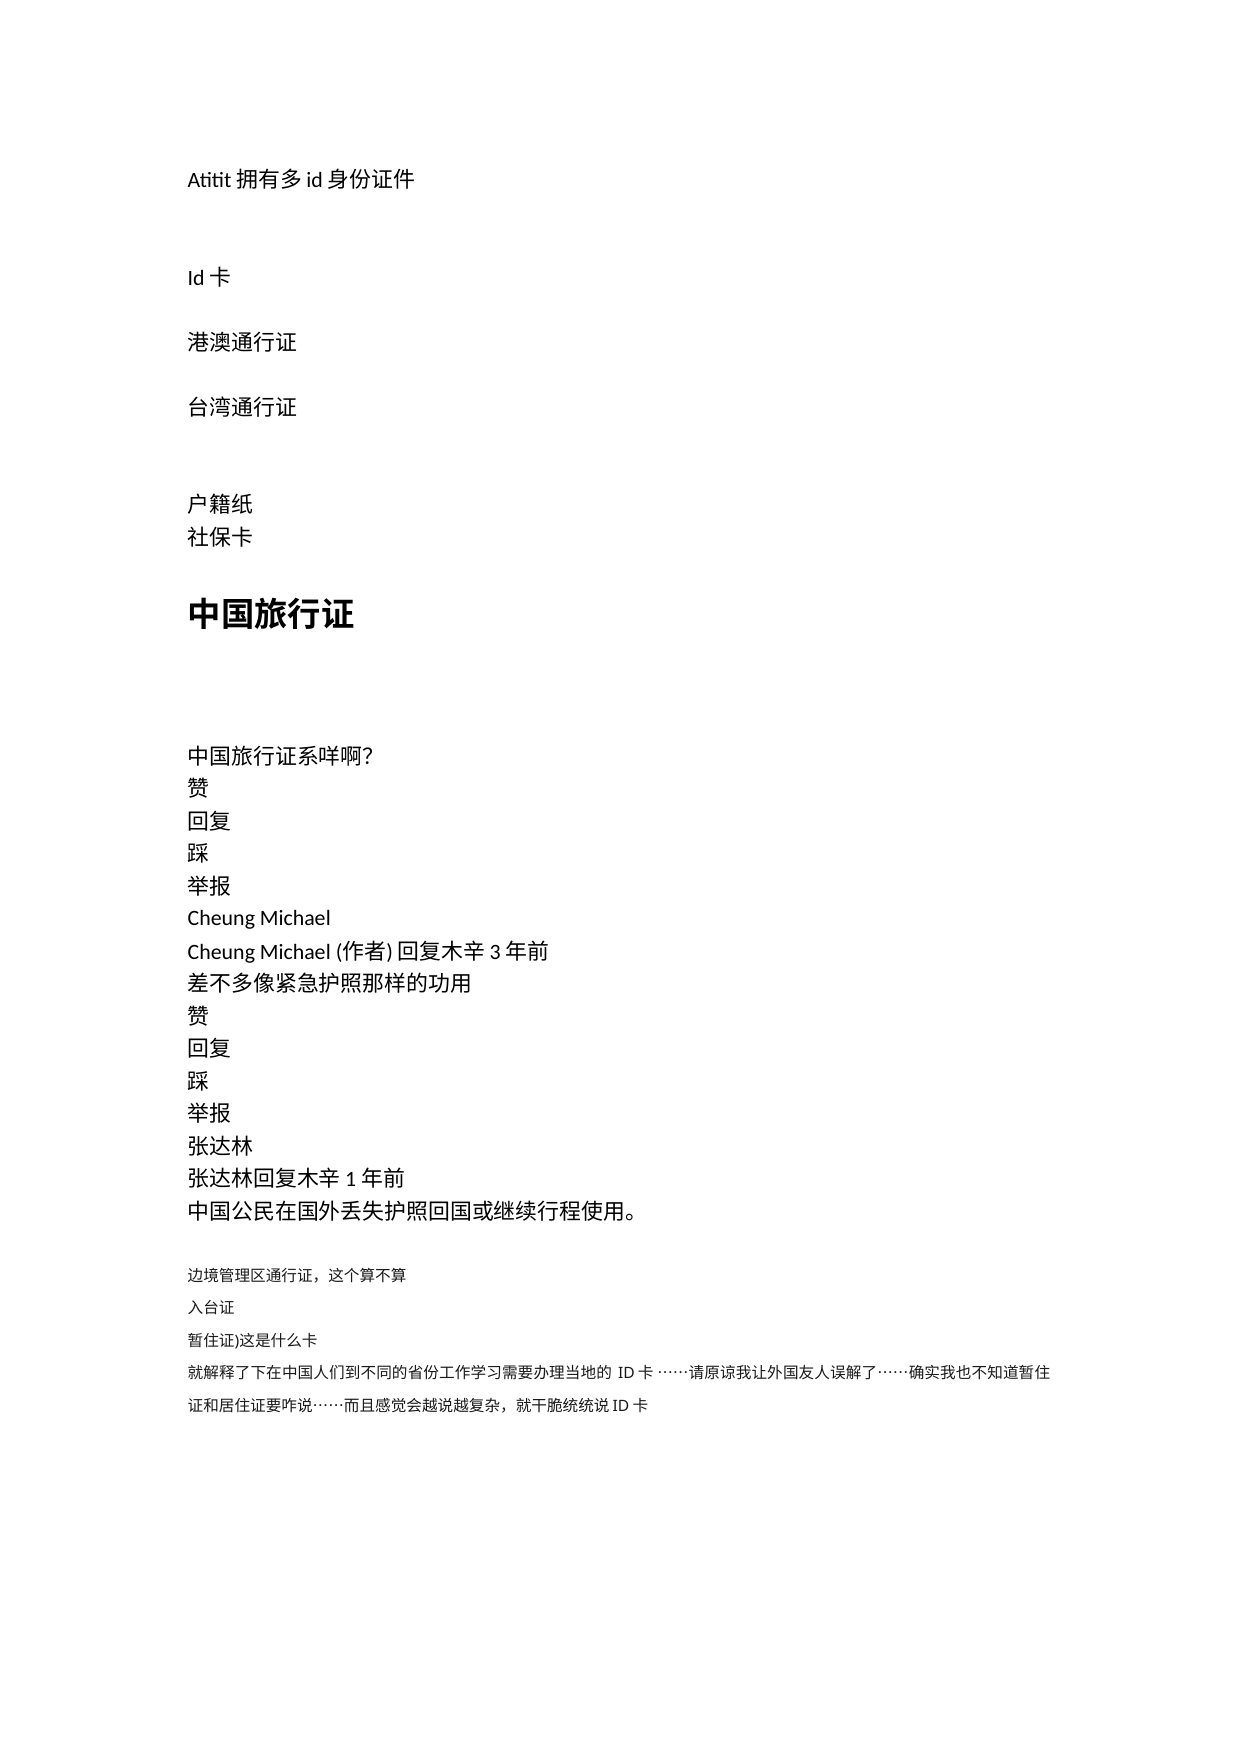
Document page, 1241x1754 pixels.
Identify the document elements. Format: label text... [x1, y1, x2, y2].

text 港澳通行证 [187, 324, 1053, 357]
text ​回复 [187, 1031, 1053, 1063]
text Cheung Michael [187, 901, 1053, 933]
text 暂住证)这是什么卡 [187, 1323, 1053, 1356]
text 台湾通行证 [187, 389, 1053, 422]
subtitle 中国旅行证 [187, 579, 1053, 644]
text ​踩 [187, 836, 1053, 868]
text ​举报 [187, 1096, 1053, 1128]
text 边境管理区通行证，这个算不算 [187, 1258, 1053, 1291]
text ​赞 [187, 771, 1053, 803]
text Cheung Michael (作者) 回复木辛3 年前 [187, 933, 1053, 966]
text 就解释了下在中国人们到不同的省份工作学习需要办理当地的ID卡 ……请原谅我让外国友人误解了……确实我也不知道暂住证和居住证要咋说……而且感觉会越说越复杂，就干脆统统说ID卡 [187, 1356, 1053, 1421]
text ​赞 [187, 998, 1053, 1031]
text 入台证 [187, 1291, 1053, 1323]
text Id卡 [187, 259, 1053, 292]
text Atitit 拥有多id 身份证件 [187, 162, 1053, 194]
text ​举报 [187, 868, 1053, 901]
text 张达林 [187, 1128, 1053, 1161]
text 张达林回复木辛1 年前 [187, 1161, 1053, 1193]
text ​回复 [187, 803, 1053, 836]
text 社保卡 [187, 519, 1053, 552]
text 中国旅行证系咩啊？ [187, 738, 1053, 771]
text 中国公民在国外丢失护照回国或继续行程使用。 [187, 1193, 1053, 1226]
text 户籍纸 [187, 487, 1053, 519]
text 差不多像紧急护照那样的功用 [187, 966, 1053, 998]
text ​踩 [187, 1063, 1053, 1096]
